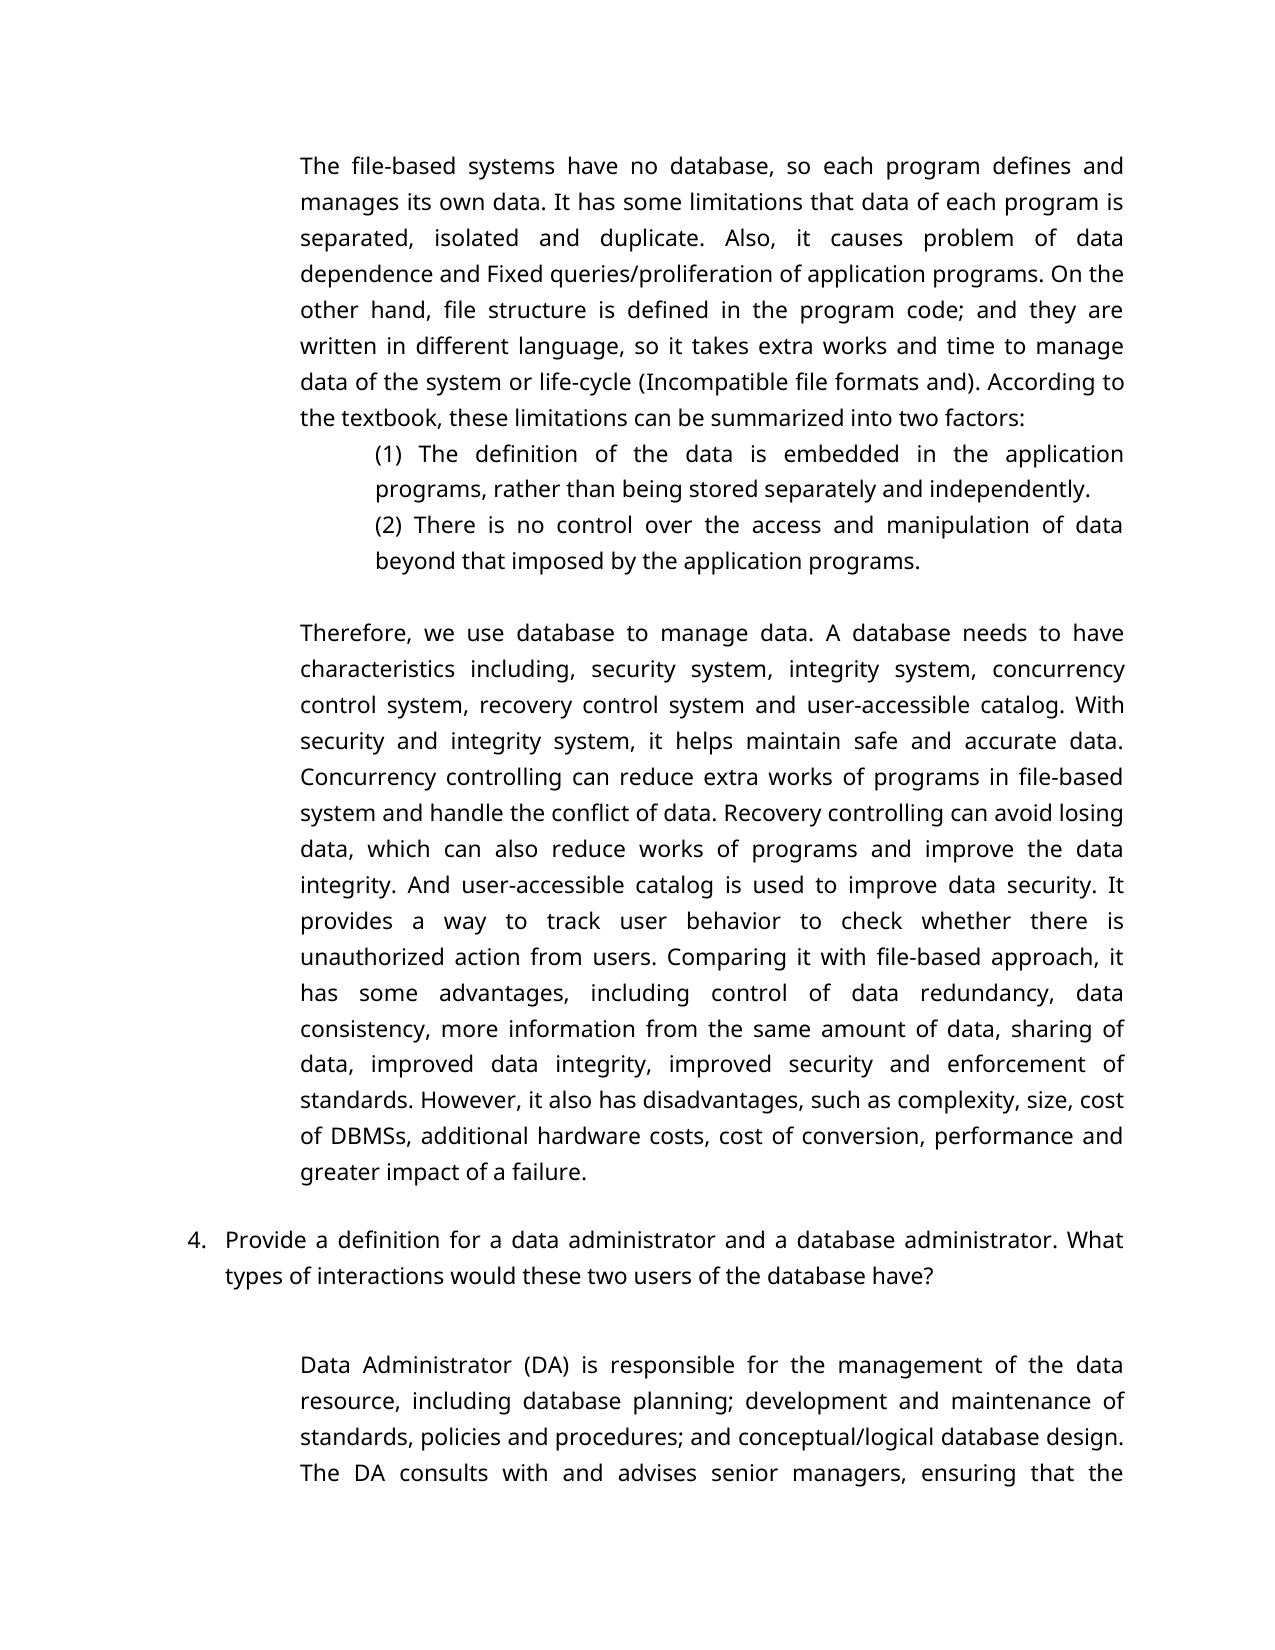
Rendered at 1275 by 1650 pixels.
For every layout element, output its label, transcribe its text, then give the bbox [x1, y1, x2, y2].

list Provide a definition for a data administrator and a database administrator. What types of interactions would these two users of the database have? [187, 1224, 1125, 1292]
text (2) There is no control over the access and manipulation of data beyond that imposed by the application programs. [375, 509, 1125, 577]
text The file-based systems have no database, so each program defines and manages its own data. It has some limitations that data of each program is separated, isolated and duplicate. Also, it causes problem of data dependence and Fixed queries/proliferation of application programs. On the other hand, file structure is defined in the program code; and they are written in different language, so it takes extra works and time to manage data of the system or life-cycle (Incompatible file formats and). According to the textbook, these limitations can be summarized into two factors: [300, 150, 1125, 433]
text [300, 1349, 1125, 1488]
text (1) The definition of the data is embedded in the application programs, rather than being stored separately and independently. [375, 437, 1125, 505]
text Therefore, we use database to manage data. A database needs to have characteristics including, security system, integrity system, concurrency control system, recovery control system and user-accessible catalog. With security and integrity system, it helps maintain safe and accurate data. Concurrency controlling can reduce extra works of programs in file-based system and handle the conflict of data. Recovery controlling can avoid losing data, which can also reduce works of programs and improve the data integrity. And user-accessible catalog is used to improve data security. It provides a way to track user behavior to check whether there is unauthorized action from users. Comparing it with file-based approach, it has some advantages, including control of data redundancy, data consistency, more information from the same amount of data, sharing of data, improved data integrity, improved security and enforcement of standards. However, it also has disadvantages, such as complexity, size, cost of DBMSs, additional hardware costs, cost of conversion, performance and greater impact of a failure. [300, 617, 1125, 1187]
